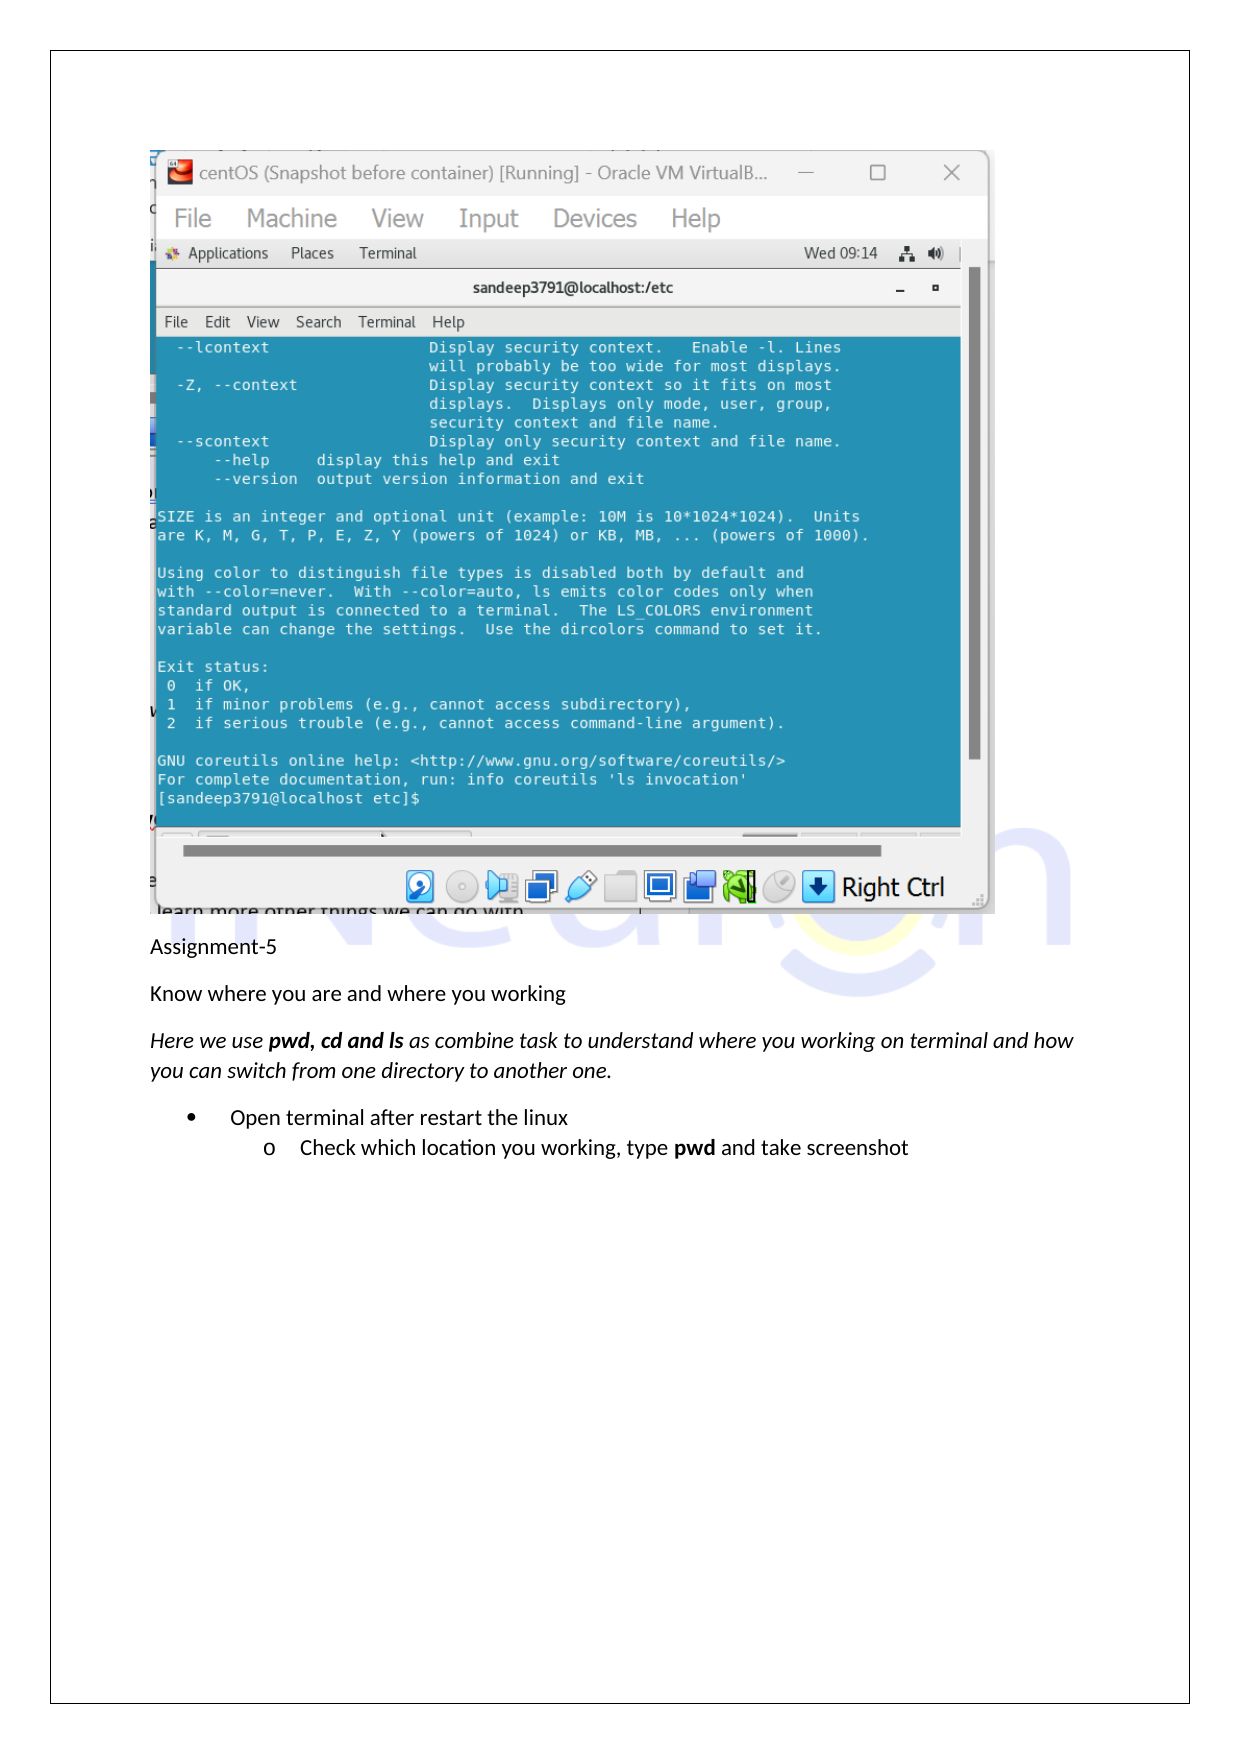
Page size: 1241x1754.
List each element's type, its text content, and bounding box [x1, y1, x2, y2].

list Open terminal after restart the linux [187, 1103, 1090, 1131]
text Here we use pwd, cd and ls as combine task to understand where you working on terminal and how you can switch from one directory to another one. [150, 1026, 1090, 1084]
picture [150, 150, 995, 914]
list Check which location you working, type pwd and take screenshot [262, 1133, 1090, 1163]
text Assignment-5 [150, 932, 1090, 960]
text Know where you are and where you working [150, 979, 1090, 1007]
